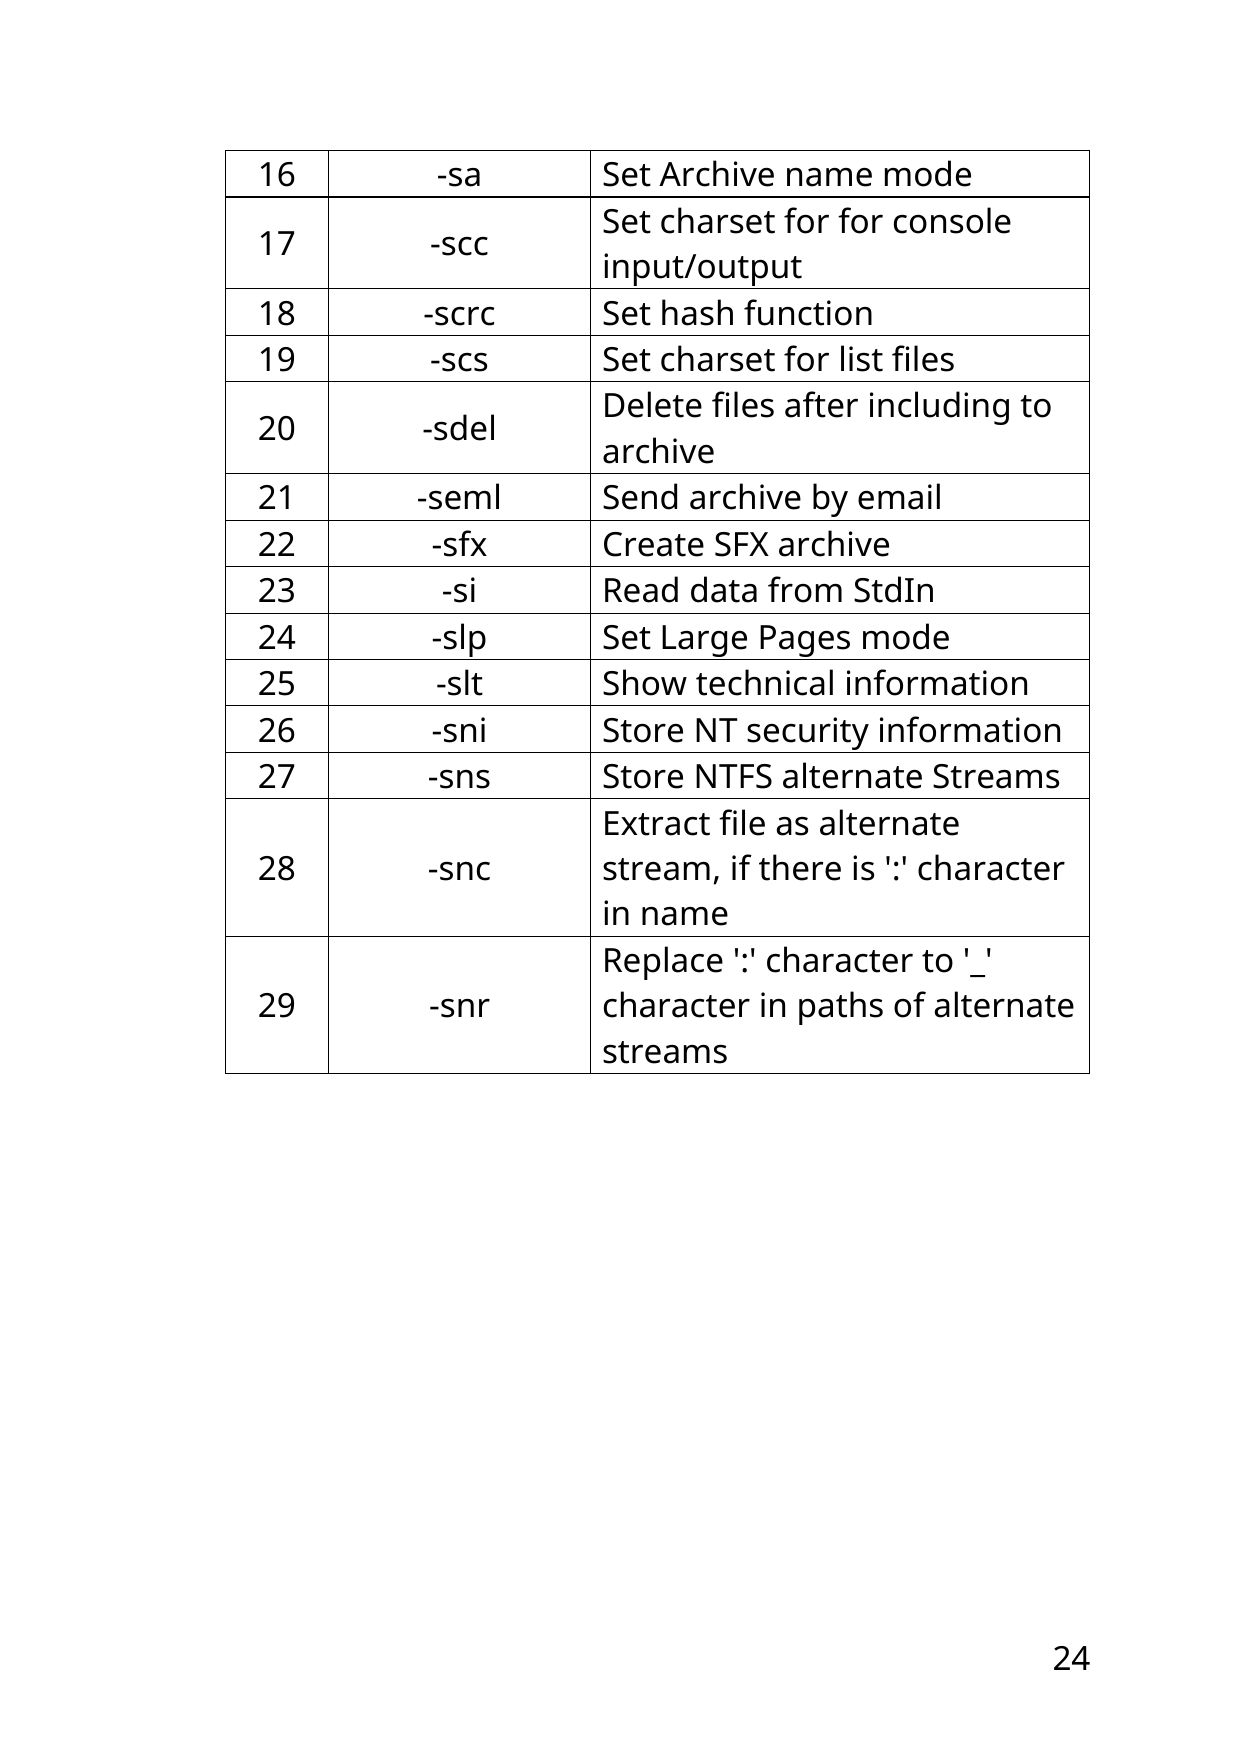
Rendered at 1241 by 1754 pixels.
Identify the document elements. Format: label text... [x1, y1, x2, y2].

table_cell Set Archive name mode [591, 151, 1089, 196]
table_cell 28 [226, 799, 328, 936]
table_cell Show technical information [591, 660, 1089, 705]
table_cell -sni [329, 706, 590, 752]
table_cell Read data from StdIn [591, 567, 1089, 612]
table_cell 27 [226, 753, 328, 798]
table_cell -sns [329, 753, 590, 798]
table_cell 25 [226, 660, 328, 705]
table_cell 20 [226, 382, 328, 473]
table_cell Create SFX archive [591, 521, 1089, 566]
table_cell -snc [329, 799, 590, 936]
table_cell -slt [329, 660, 590, 705]
table_cell 16 [226, 151, 328, 196]
table_cell Send archive by email [591, 474, 1089, 519]
table_cell Set charset for for console input/output [591, 198, 1089, 288]
table_cell -sfx [329, 521, 590, 566]
table_cell 21 [226, 474, 328, 519]
table_cell -sa [329, 151, 590, 196]
table_cell Set charset for list files [591, 336, 1089, 381]
table_cell -scrc [329, 289, 590, 335]
table_cell 18 [226, 289, 328, 335]
table_cell Replace ':' character to '_' character in paths of alternate streams [591, 937, 1089, 1073]
table_cell Set Large Pages mode [591, 614, 1089, 659]
table_cell 19 [226, 336, 328, 381]
table_cell -snr [329, 937, 590, 1073]
table_cell Store NT security information [591, 706, 1089, 752]
table_cell 26 [226, 706, 328, 752]
table_cell 22 [226, 521, 328, 566]
table_cell 24 [226, 614, 328, 659]
table_cell -seml [329, 474, 590, 519]
table_cell Set hash function [591, 289, 1089, 335]
table_cell Store NTFS alternate Streams [591, 753, 1089, 798]
table_cell -slp [329, 614, 590, 659]
table_cell Extract file as alternate stream, if there is ':' character in name [591, 799, 1089, 936]
table_cell Delete files after including to archive [591, 382, 1089, 473]
table_cell -scs [329, 336, 590, 381]
table_cell -si [329, 567, 590, 612]
table_cell -scc [329, 198, 590, 288]
table_cell 23 [226, 567, 328, 612]
table_cell 17 [226, 198, 328, 288]
table_cell -sdel [329, 382, 590, 473]
table_cell 29 [226, 937, 328, 1073]
